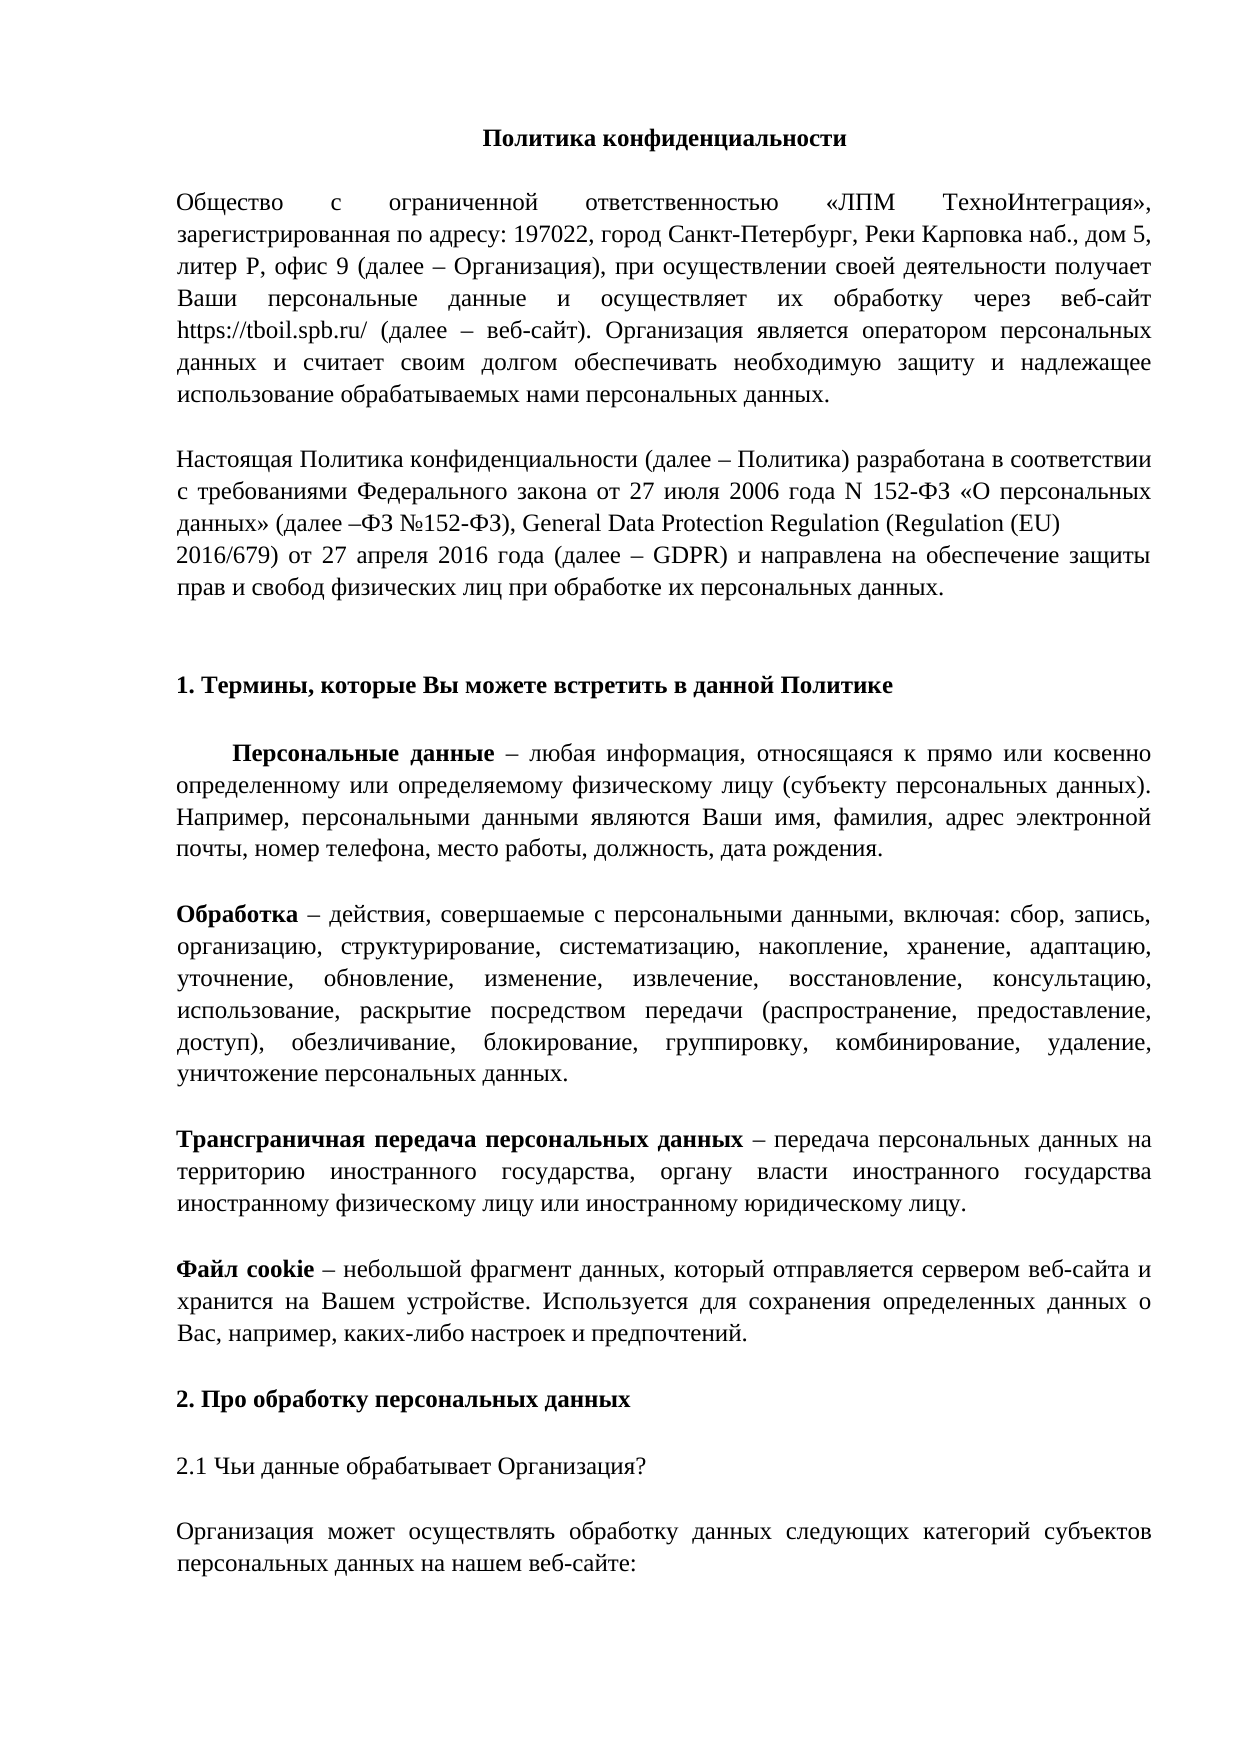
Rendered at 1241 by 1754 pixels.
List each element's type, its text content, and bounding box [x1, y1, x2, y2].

text Персональные данные – любая информация, относящаяся к прямо или косвенно определенному или определяемому физическому лицу (субъекту персональных данных). Например, персональными данными являются Ваши имя, фамилия, адрес электронной почты, номер телефона, место работы, должность, дата рождения. [176, 738, 1152, 862]
text Организация может осуществлять обработку данных следующих категорий субъектов персональных данных на нашем веб-сайте: [176, 1516, 1152, 1577]
subtitle Термины, которые Вы можете встретить в данной Политике [176, 670, 1152, 699]
text Обработка – действия, совершаемые с персональными данными, включая: сбор, запись, организацию, структурирование, систематизацию, накопление, хранение, адаптацию, уточнение, обновление, изменение, извлечение, восстановление, консультацию, использование, раскрытие посредством передачи (распространение, предоставление, доступ), обезличивание, блокирование, группировку, комбинирование, удаление, уничтожение персональных данных. [176, 899, 1152, 1087]
subtitle Про обработку персональных данных [176, 1384, 1152, 1413]
text Файл cookie – небольшой фрагмент данных, который отправляется сервером веб-сайта и хранится на Вашем устройстве. Используется для сохранения определенных данных о Вас, например, каких-либо настроек и предпочтений. [176, 1254, 1152, 1347]
text 2016/679) от 27 апреля 2016 года (далее – GDPR) и направлена на обеспечение защиты прав и свобод физических лиц при обработке их персональных данных. [176, 541, 1152, 601]
text Настоящая Политика конфиденциальности (далее – Политика) разработана в соответствии с требованиями Федерального закона от 27 июля 2006 года N 152-ФЗ «О персональных данных» (далее –ФЗ №152-ФЗ), General Data Protection Regulation (Regulation (EU) [176, 444, 1152, 537]
text Политика конфиденциальности [177, 123, 1152, 152]
text Общество с ограниченной ответственностью «ЛПМ ТехноИнтеграция», зарегистрированная по адресу: 197022, город Санкт-Петербург, Реки Карповка наб., дом 5, литер Р, офис 9 (далее – Организация), при осуществлении своей деятельности получает Ваши персональные данные и осуществляет их обработку через веб-сайт https://tboil.spb.ru/ (далее – веб-сайт). Организация является оператором персональных данных и считает своим долгом обеспечивать необходимую защиту и надлежащее использование обрабатываемых нами персональных данных. [176, 187, 1152, 407]
text Трансграничная передача персональных данных – передача персональных данных на территорию иностранного государства, органу власти иностранного государства иностранному физическому лицу или иностранному юридическому лицу. [176, 1124, 1152, 1217]
text 2.1 Чьи данные обрабатывает Организация? [176, 1451, 1152, 1479]
